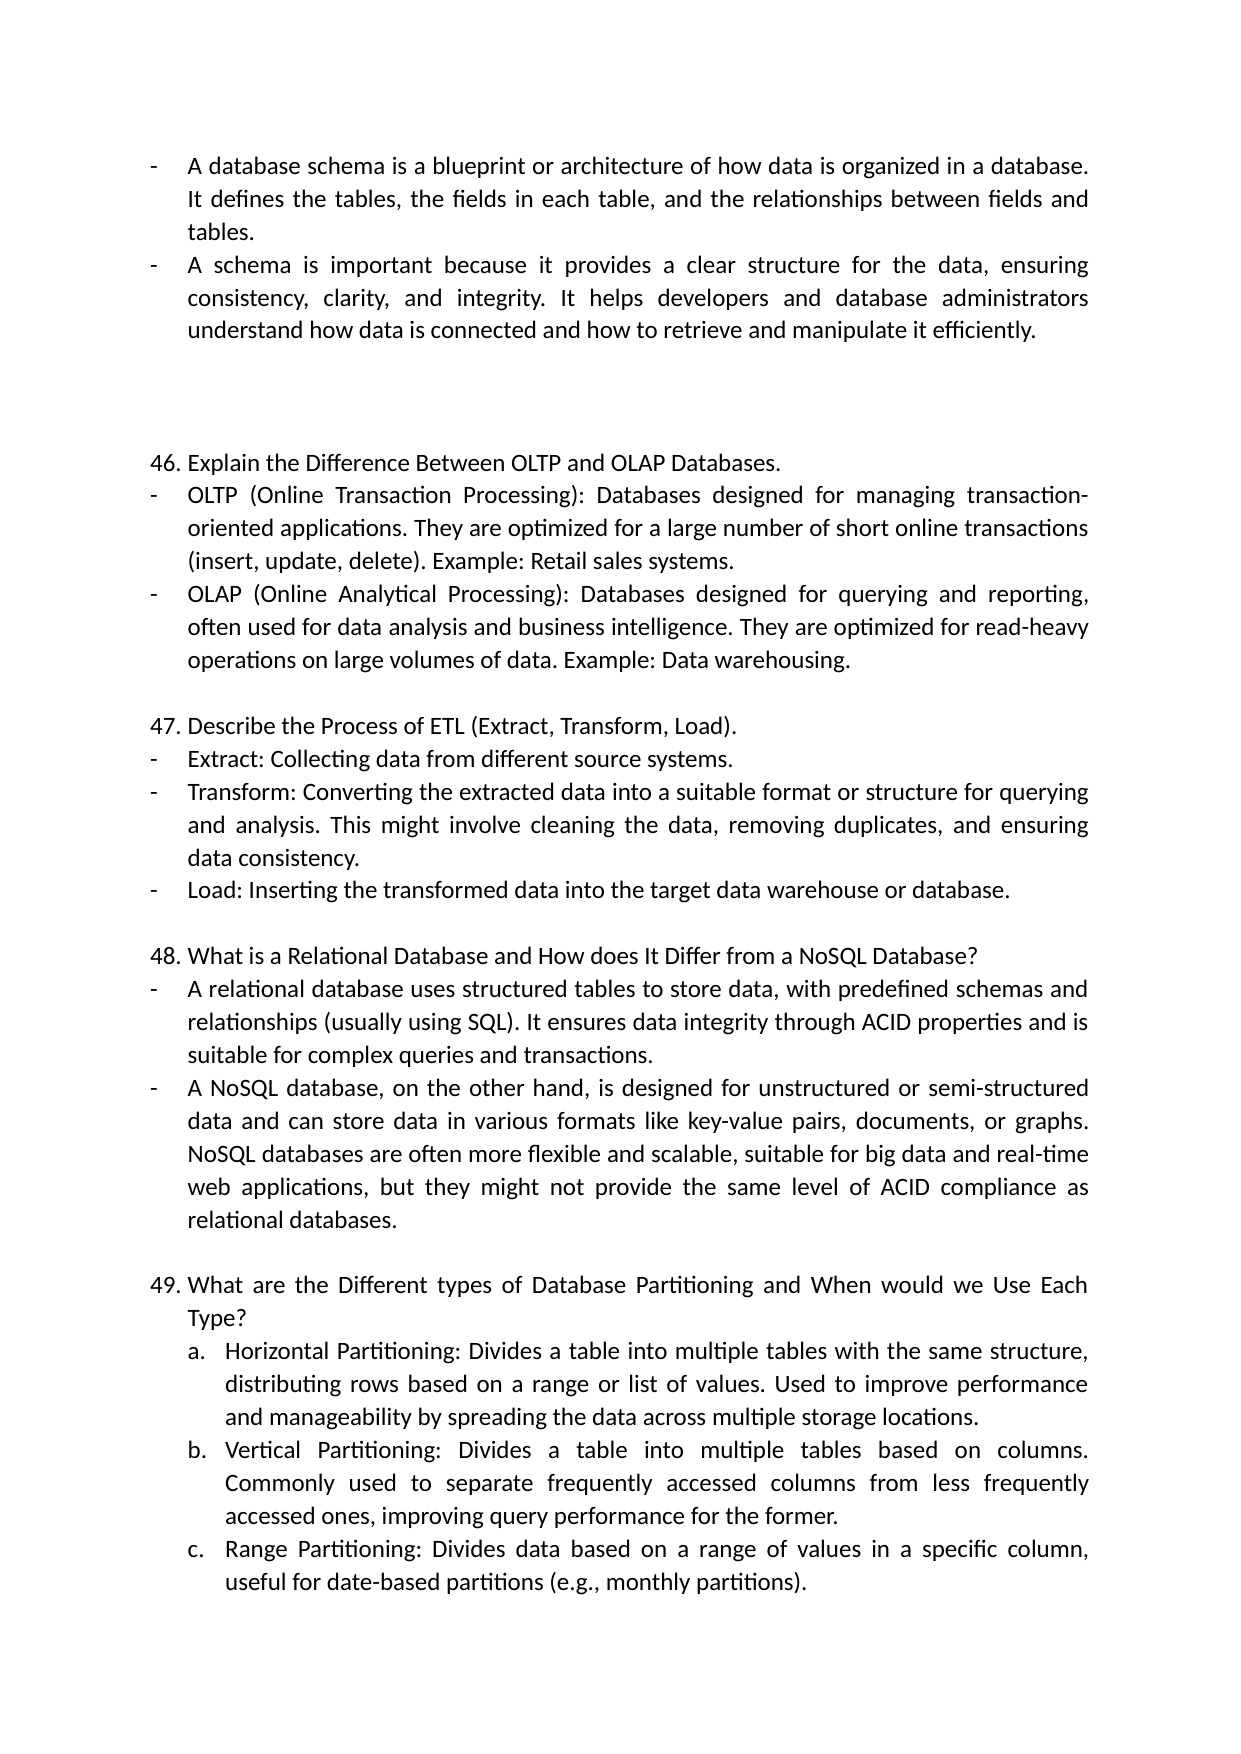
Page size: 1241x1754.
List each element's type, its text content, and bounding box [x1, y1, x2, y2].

list Describe the Process of ETL (Extract, Transform, Load). [150, 710, 1090, 741]
list Explain the Difference Between OLTP and OLAP Databases. [150, 447, 1090, 477]
list Transform: Converting the extracted data into a suitable format or structure for querying and analysis. This might involve cleaning the data, removing duplicates, and ensuring data consistency. [150, 776, 1090, 872]
list What is a Relational Database and How does It Differ from a NoSQL Database? [150, 940, 1090, 971]
list A database schema is a blueprint or architecture of how data is organized in a database. It defines the tables, the fields in each table, and the relationships between fields and tables. [150, 150, 1090, 246]
list Extract: Collecting data from different source systems. [150, 743, 1090, 773]
list OLAP (Online Analytical Processing): Databases designed for querying and reporting, often used for data analysis and business intelligence. They are optimized for read-heavy operations on large volumes of data. Example: Data warehousing. [150, 578, 1090, 675]
list A NoSQL database, on the other hand, is designed for unstructured or semi-structured data and can store data in various formats like key-value pairs, documents, or graphs. NoSQL databases are often more flexible and scalable, suitable for big data and real-time web applications, but they might not provide the same level of ACID compliance as relational databases. [150, 1072, 1090, 1234]
list A schema is important because it provides a clear structure for the data, ensuring consistency, clarity, and integrity. It helps developers and database administrators understand how data is connected and how to retrieve and manipulate it efficiently. [150, 249, 1090, 345]
list Vertical Partitioning: Divides a table into multiple tables based on columns. Commonly used to separate frequently accessed columns from less frequently accessed ones, improving query performance for the former. [187, 1434, 1090, 1531]
list Horizontal Partitioning: Divides a table into multiple tables with the same structure, distributing rows based on a range or list of values. Used to improve performance and manageability by spreading the data across multiple storage locations. [187, 1335, 1090, 1432]
list What are the Different types of Database Partitioning and When would we Use Each Type? [150, 1269, 1090, 1333]
list OLTP (Online Transaction Processing): Databases designed for managing transaction-oriented applications. They are optimized for a large number of short online transactions (insert, update, delete). Example: Retail sales systems. [150, 479, 1090, 576]
list Range Partitioning: Divides data based on a range of values in a specific column, useful for date-based partitions (e.g., monthly partitions). [187, 1533, 1090, 1596]
list Load: Inserting the transformed data into the target data warehouse or database. [150, 874, 1090, 905]
list A relational database uses structured tables to store data, with predefined schemas and relationships (usually using SQL). It ensures data integrity through ACID properties and is suitable for complex queries and transactions. [150, 973, 1090, 1070]
